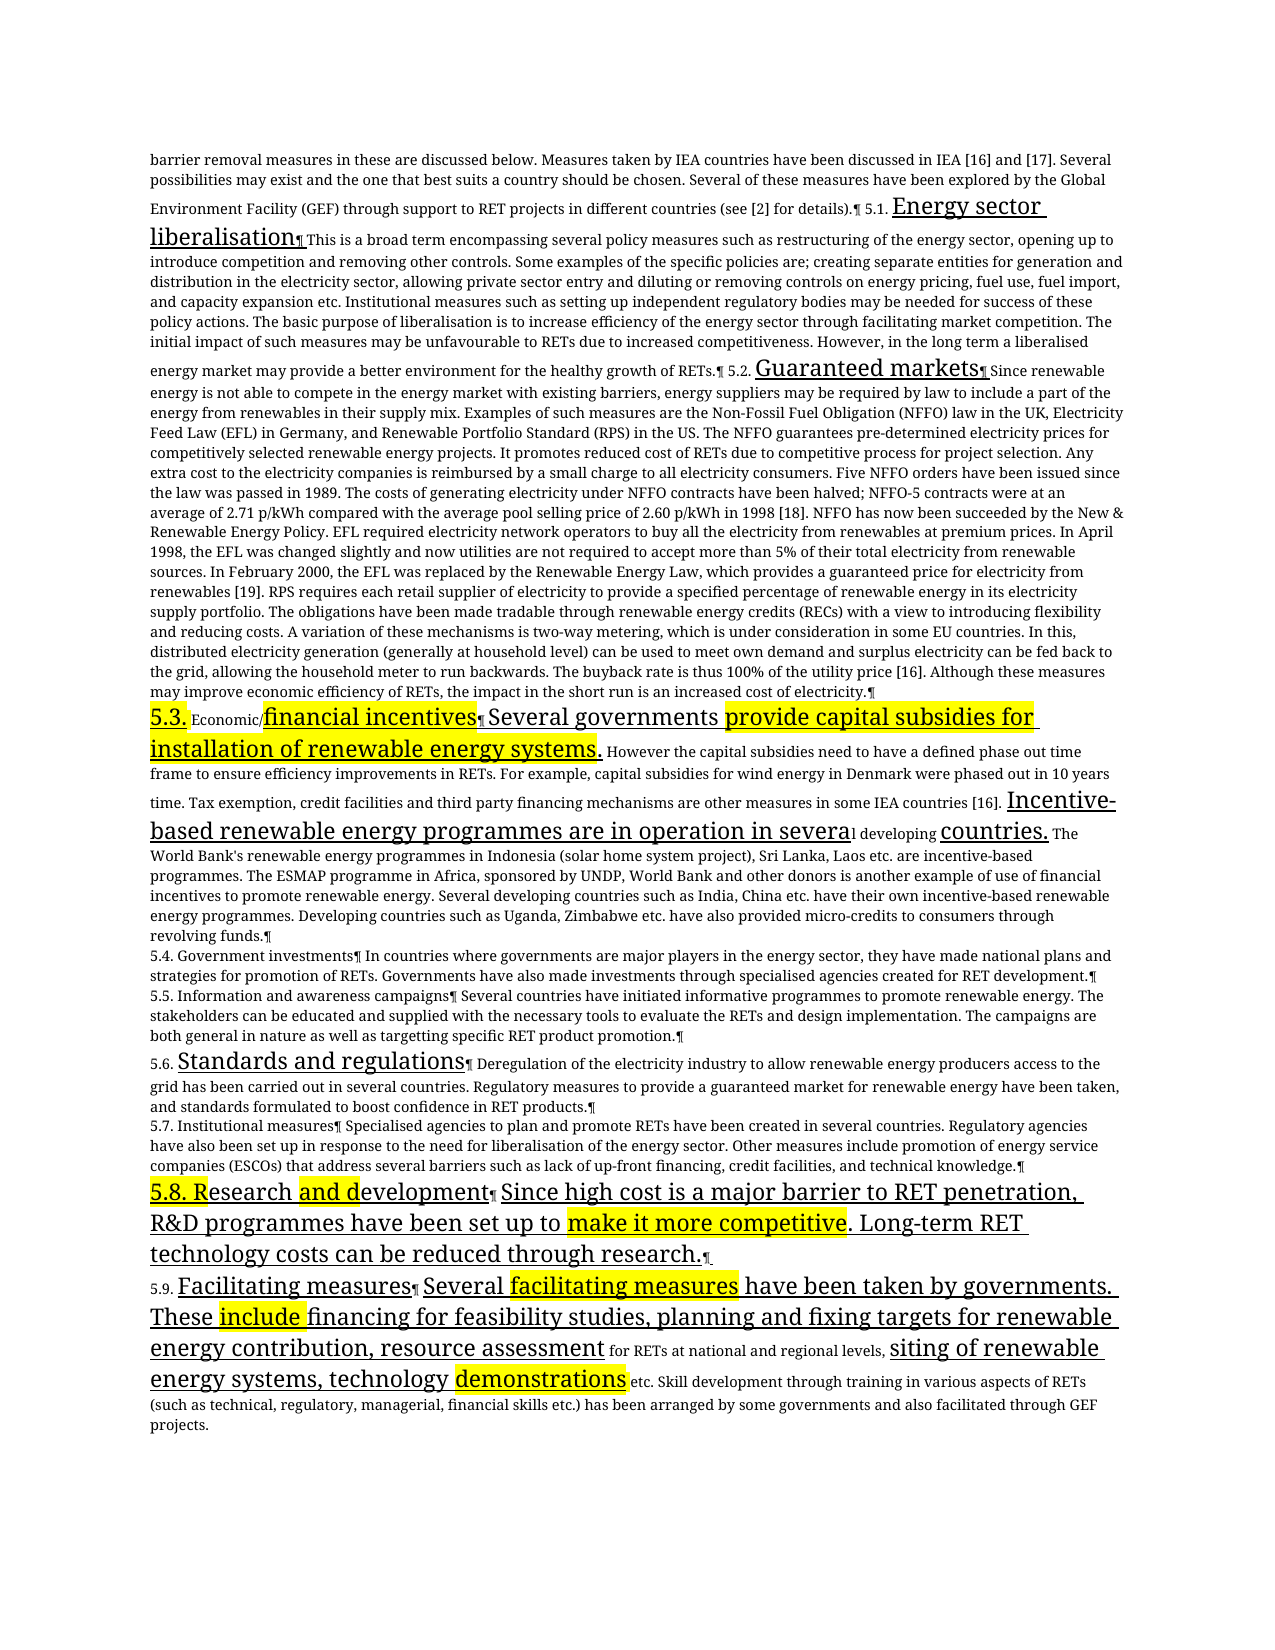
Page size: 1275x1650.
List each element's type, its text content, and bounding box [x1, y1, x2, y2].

text 5.9. Facilitating measures¶ Several facilitating measures have been taken by governments. These include financing for feasibility studies, planning and fixing targets for renewable energy contribution, resource assessment for RETs at national and regional levels, siting of renewable energy systems, technology demonstrations etc. Skill development through training in various aspects of RETs (such as technical, regulatory, managerial, financial skills etc.) has been arranged by some governments and also facilitated through GEF projects. [150, 1270, 1125, 1434]
text 5.7. Institutional measures¶ Specialised agencies to plan and promote RETs have been created in several countries. Regulatory agencies have also been set up in response to the need for liberalisation of the energy sector. Other measures include promotion of energy service companies (ESCOs) that address several barriers such as lack of up-front financing, credit facilities, and technical knowledge.¶ [150, 1116, 1125, 1176]
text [150, 150, 1125, 701]
text 5.3. Economic/financial incentives¶ Several governments provide capital subsidies for installation of renewable energy systems. However the capital subsidies need to have a defined phase out time frame to ensure efficiency improvements in RETs. For example, capital subsidies for wind energy in Denmark were phased out in 10 years time. Tax exemption, credit facilities and third party financing mechanisms are other measures in some IEA countries [16]. Incentive-based renewable energy programmes are in operation in several developing countries. The World Bank's renewable energy programmes in Indonesia (solar home system project), Sri Lanka, Laos etc. are incentive-based programmes. The ESMAP programme in Africa, sponsored by UNDP, World Bank and other donors is another example of use of financial incentives to promote renewable energy. Several developing countries such as India, China etc. have their own incentive-based renewable energy programmes. Developing countries such as Uganda, Zimbabwe etc. have also provided micro-credits to consumers through revolving funds.¶ [150, 701, 1125, 946]
text 5.5. Information and awareness campaigns¶ Several countries have initiated informative programmes to promote renewable energy. The stakeholders can be educated and supplied with the necessary tools to evaluate the RETs and design implementation. The campaigns are both general in nature as well as targetting specific RET product promotion.¶ [150, 986, 1125, 1045]
text 5.4. Government investments¶ In countries where governments are major players in the energy sector, they have made national plans and strategies for promotion of RETs. Governments have also made investments through specialised agencies created for RET development.¶ [150, 946, 1125, 986]
text 5.8. Research and development¶ Since high cost is a major barrier to RET penetration, R&D programmes have been set up to make it more competitive. Long-term RET technology costs can be reduced through research.¶ [150, 1176, 1125, 1270]
text 5.6. Standards and regulations¶ Deregulation of the electricity industry to allow renewable energy producers access to the grid has been carried out in several countries. Regulatory measures to provide a guaranteed market for renewable energy have been taken, and standards formulated to boost confidence in RET products.¶ [150, 1045, 1125, 1116]
